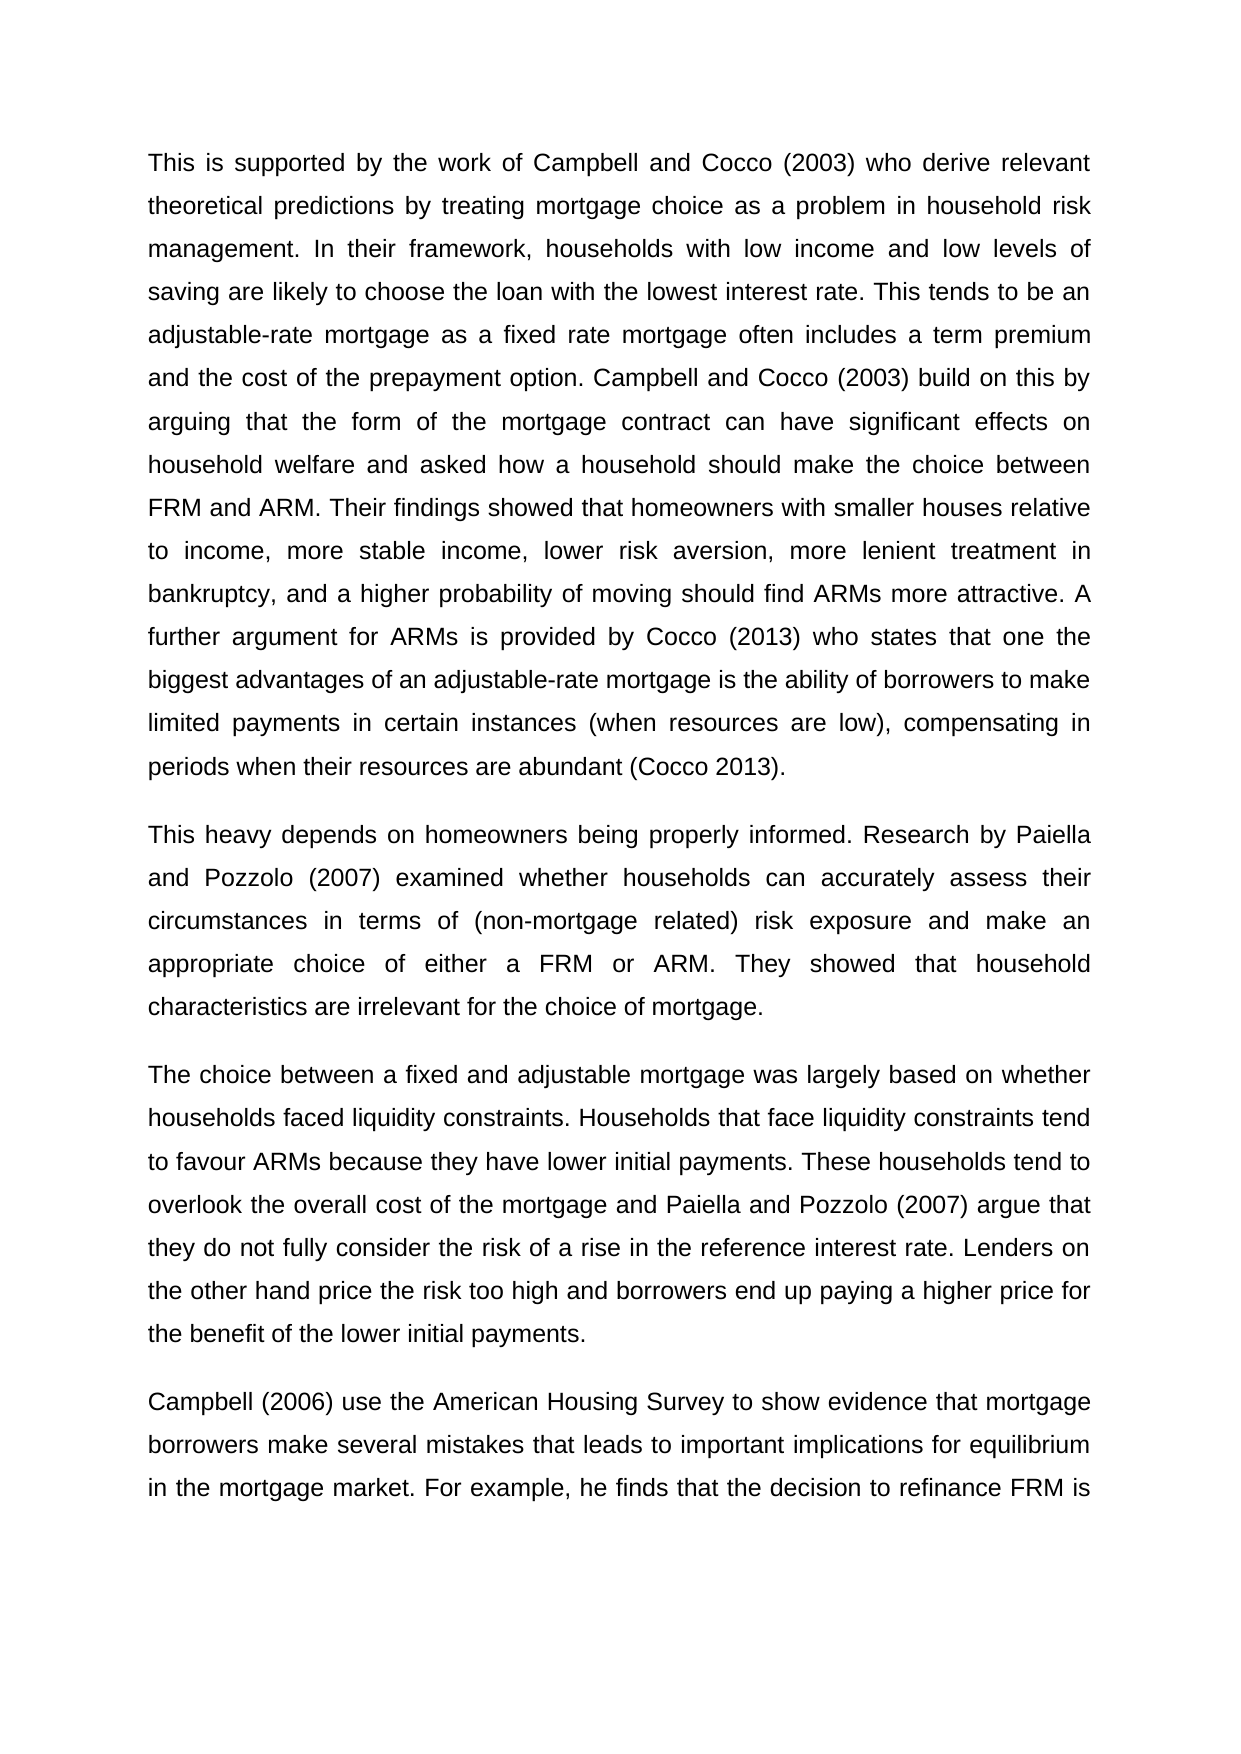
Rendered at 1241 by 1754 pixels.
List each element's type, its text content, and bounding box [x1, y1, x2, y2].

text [148, 1387, 1092, 1502]
text This is supported by the work of Campbell and Cocco (2003) who derive relevant theoretical predictions by treating mortgage choice as a problem in household risk management. In their framework, households with low income and low levels of saving are likely to choose the loan with the lowest interest rate. This tends to be an adjustable-rate mortgage as a fixed rate mortgage often includes a term premium and the cost of the prepayment option. Campbell and Cocco (2003) build on this by arguing that the form of the mortgage contract can have significant effects on household welfare and asked how a household should make the choice between FRM and ARM. Their findings showed that homeowners with smaller houses relative to income, more stable income, lower risk aversion, more lenient treatment in bankruptcy, and a higher probability of moving should find ARMs more attractive. A further argument for ARMs is provided by Cocco (2013) who states that one the biggest advantages of an adjustable-rate mortgage is the ability of borrowers to make limited payments in certain instances (when resources are low), compensating in periods when their resources are abundant (Cocco 2013). [148, 148, 1092, 780]
text This heavy depends on homeowners being properly informed. Research by Paiella and Pozzolo (2007) examined whether households can accurately assess their circumstances in terms of (non-mortgage related) risk exposure and make an appropriate choice of either a FRM or ARM. They showed that household characteristics are irrelevant for the choice of mortgage. [148, 819, 1092, 1021]
text The choice between a fixed and adjustable mortgage was largely based on whether households faced liquidity constraints. Households that face liquidity constraints tend to favour ARMs because they have lower initial payments. These households tend to overlook the overall cost of the mortgage and Paiella and Pozzolo (2007) argue that they do not fully consider the risk of a rise in the reference interest rate. Lenders on the other hand price the risk too high and borrowers end up paying a higher price for the benefit of the lower initial payments. [148, 1060, 1092, 1348]
